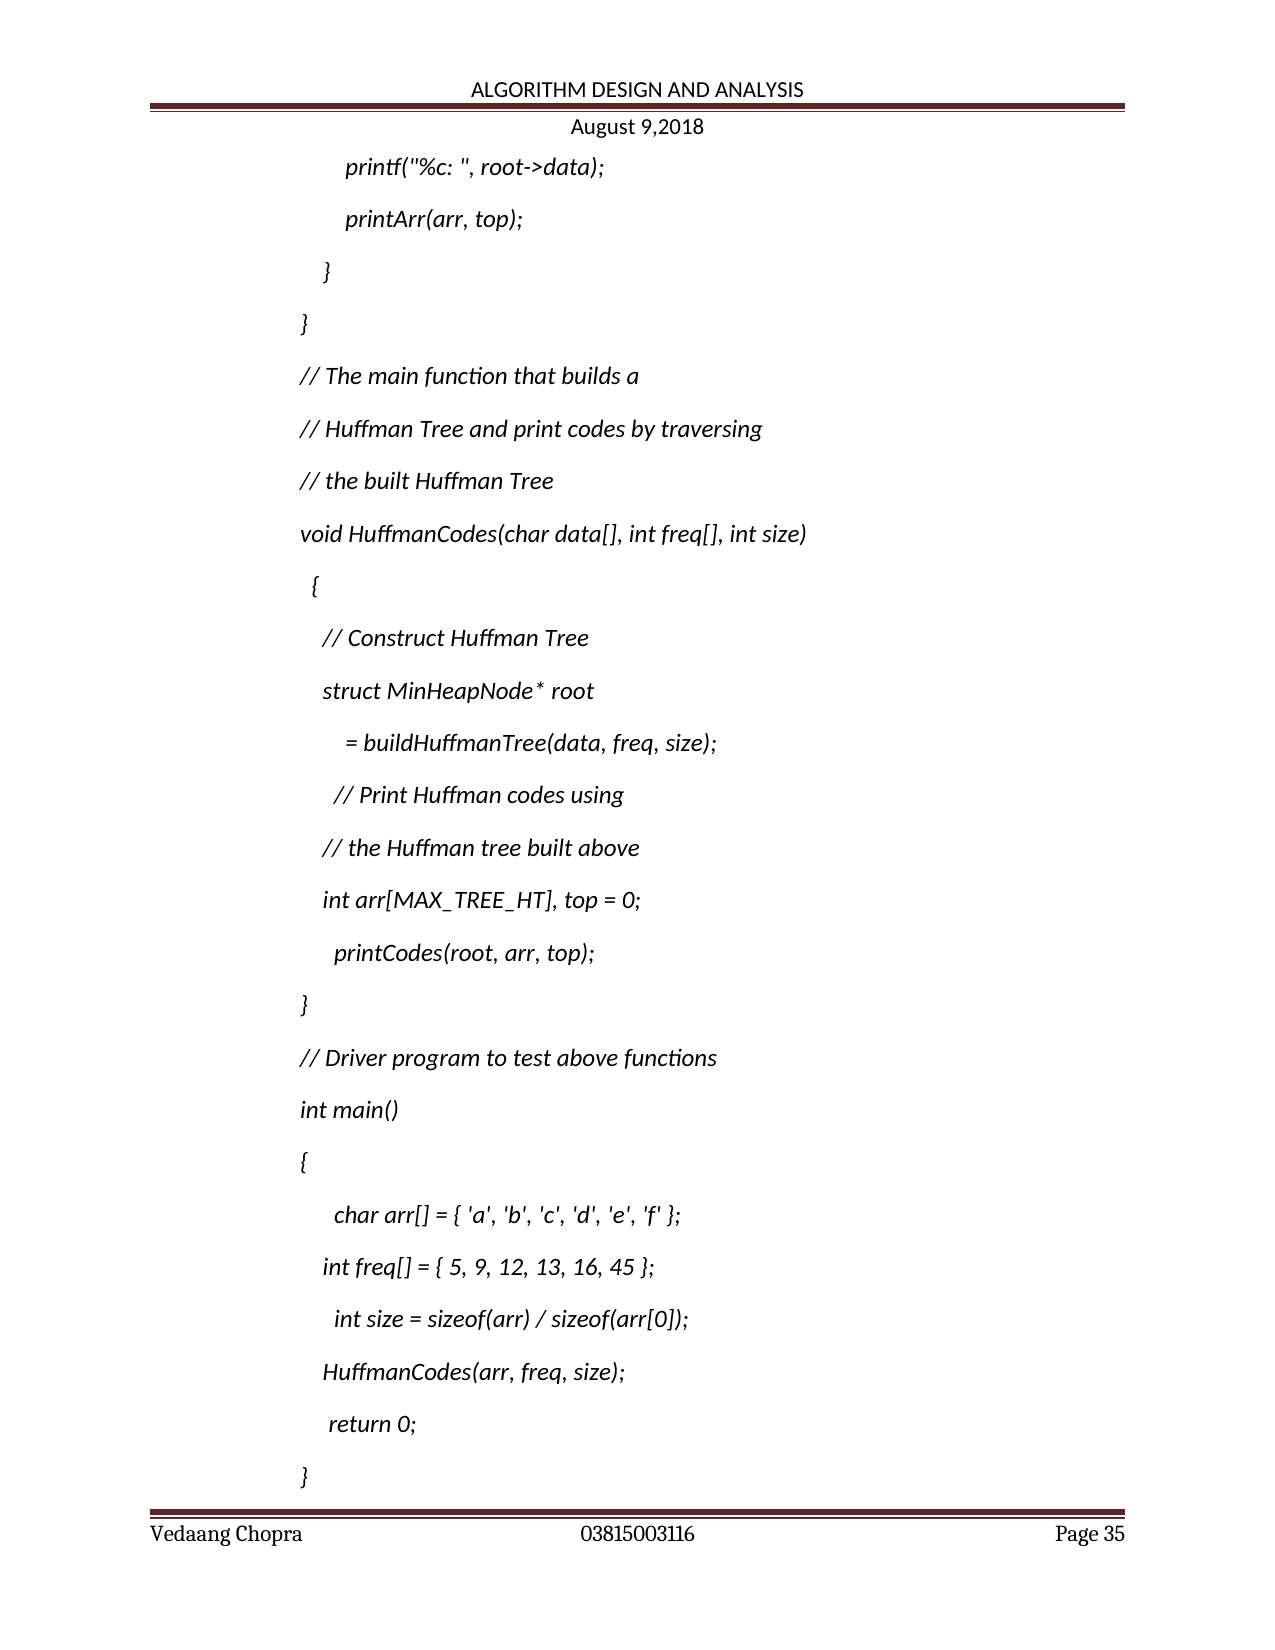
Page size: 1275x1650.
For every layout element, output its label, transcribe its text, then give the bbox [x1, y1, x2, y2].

text printf("%c: ", root->data); [300, 150, 1125, 182]
text return 0; [300, 1407, 1125, 1439]
text printArr(arr, top); [300, 202, 1125, 234]
text // Print Huffman codes using [300, 779, 1125, 810]
text // the built Huffman Tree [300, 464, 1125, 496]
text // Driver program to test above functions [300, 1041, 1125, 1072]
text // Construct Huffman Tree [300, 622, 1125, 653]
text { [300, 1146, 1125, 1177]
text = buildHuffmanTree(data, freq, size); [300, 726, 1125, 758]
text // Huffman Tree and print codes by traversing [300, 412, 1125, 443]
text // The main function that builds a [300, 359, 1125, 391]
text int main() [300, 1093, 1125, 1125]
text } [300, 1460, 1125, 1491]
text } [300, 255, 1125, 286]
text char arr[] = { 'a', 'b', 'c', 'd', 'e', 'f' }; [300, 1198, 1125, 1229]
text int arr[MAX_TREE_HT], top = 0; [300, 883, 1125, 915]
text } [300, 307, 1125, 339]
text int freq[] = { 5, 9, 12, 13, 16, 45 }; [300, 1250, 1125, 1282]
text int size = sizeof(arr) / sizeof(arr[0]); [300, 1303, 1125, 1334]
text } [300, 988, 1125, 1020]
text void HuffmanCodes(char data[], int freq[], int size) [300, 517, 1125, 548]
text struct MinHeapNode* root [300, 674, 1125, 706]
text HuffmanCodes(arr, freq, size); [300, 1355, 1125, 1387]
text // the Huffman tree built above [300, 831, 1125, 863]
text printCodes(root, arr, top); [300, 936, 1125, 967]
text { [300, 569, 1125, 601]
